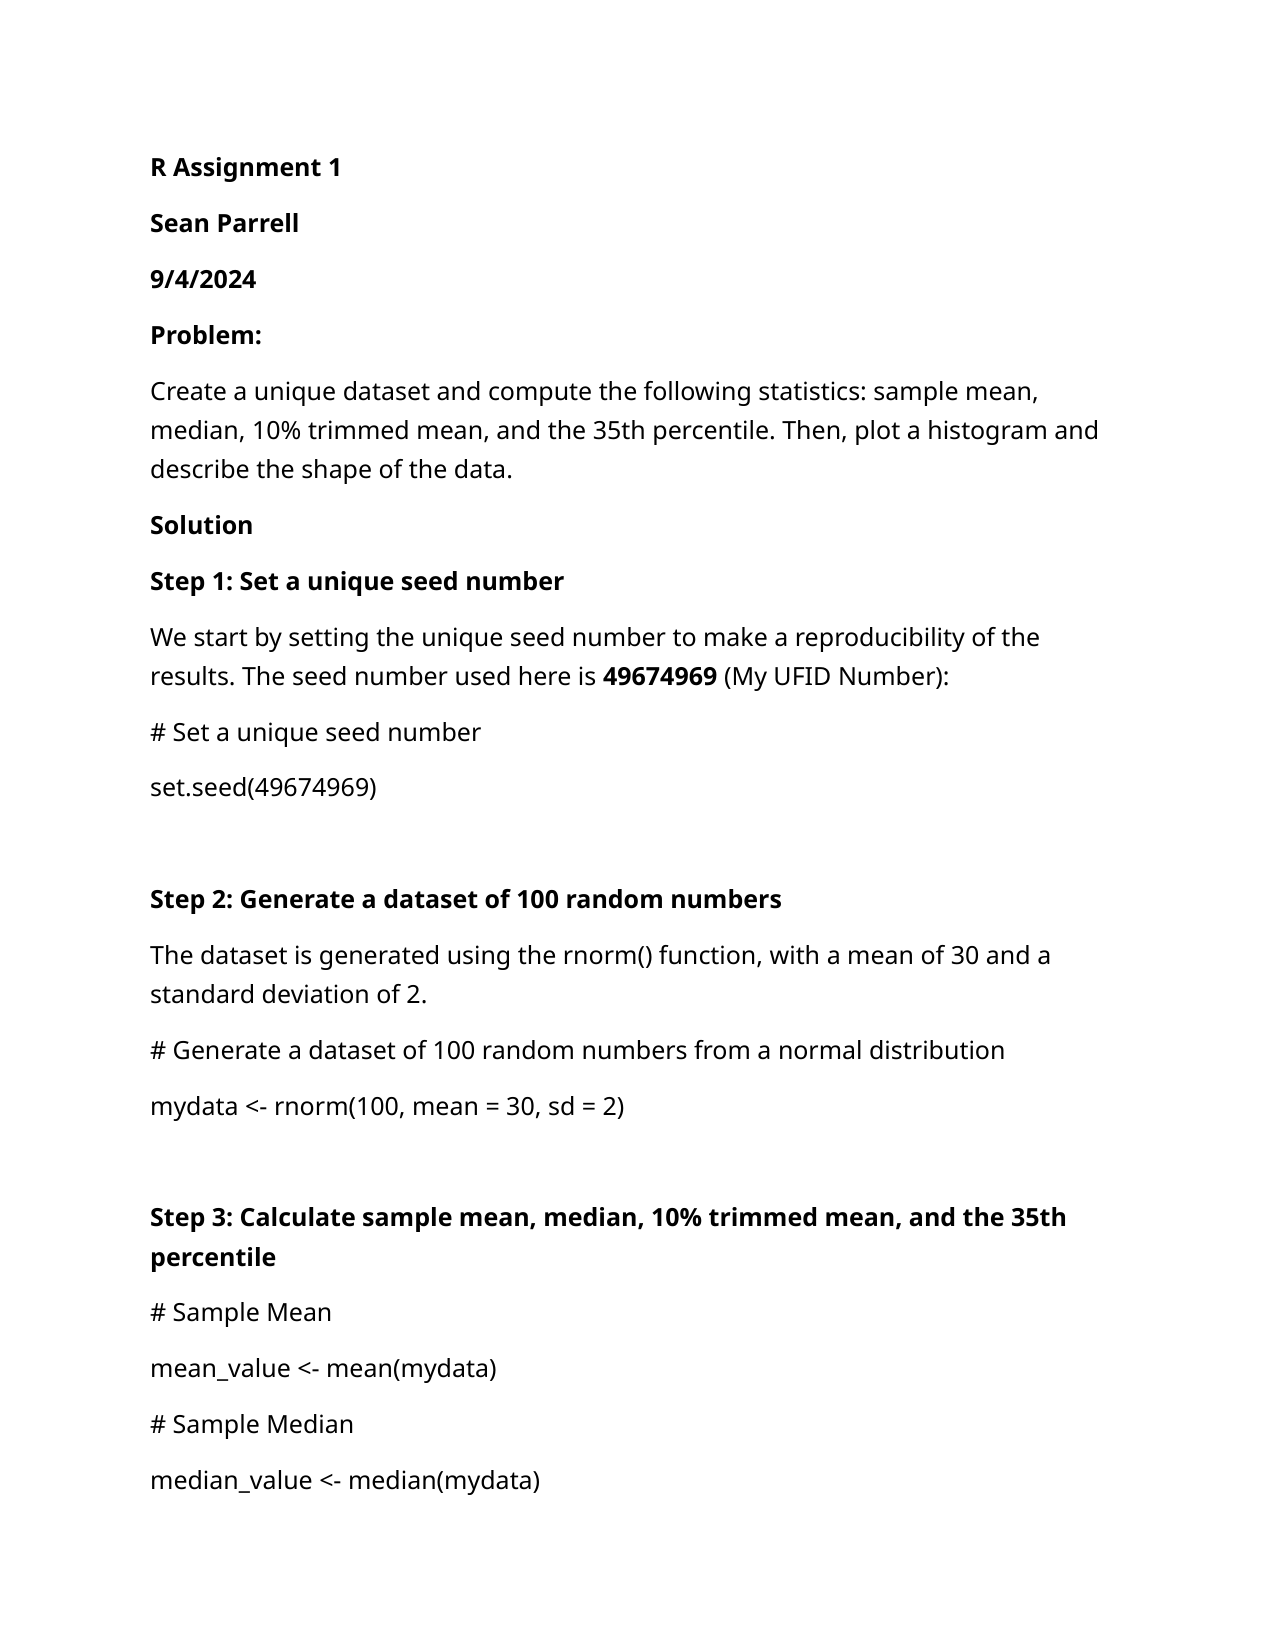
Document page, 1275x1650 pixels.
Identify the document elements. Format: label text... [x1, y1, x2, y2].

text set.seed(49674969) [150, 770, 1125, 804]
text Step 1: Set a unique seed number [150, 563, 1125, 597]
text Solution [150, 507, 1125, 542]
text # Sample Mean [150, 1295, 1125, 1329]
text # Sample Median [150, 1407, 1125, 1441]
text Problem: [150, 317, 1125, 352]
text mydata <- rnorm(100, mean = 30, sd = 2) [150, 1088, 1125, 1122]
text We start by setting the unique seed number to make a reproducibility of the results. The seed number used here is 49674969 (My UFID Number): [150, 619, 1125, 692]
text # Generate a dataset of 100 random numbers from a normal distribution [150, 1032, 1125, 1067]
text R Assignment 1 [150, 150, 1125, 184]
text The dataset is generated using the rnorm() function, with a mean of 30 and a standard deviation of 2. [150, 937, 1125, 1011]
text 9/4/2024 [150, 262, 1125, 296]
text # Set a unique seed number [150, 714, 1125, 748]
text Create a unique dataset and compute the following statistics: sample mean, median, 10% trimmed mean, and the 35th percentile. Then, plot a histogram and describe the shape of the data. [150, 373, 1125, 486]
text Sean Parrell [150, 206, 1125, 240]
text Step 3: Calculate sample mean, median, 10% trimmed mean, and the 35th percentile [150, 1200, 1125, 1273]
text median_value <- median(mydata) [150, 1462, 1125, 1497]
text Step 2: Generate a dataset of 100 random numbers [150, 882, 1125, 916]
text mean_value <- mean(mydata) [150, 1351, 1125, 1385]
